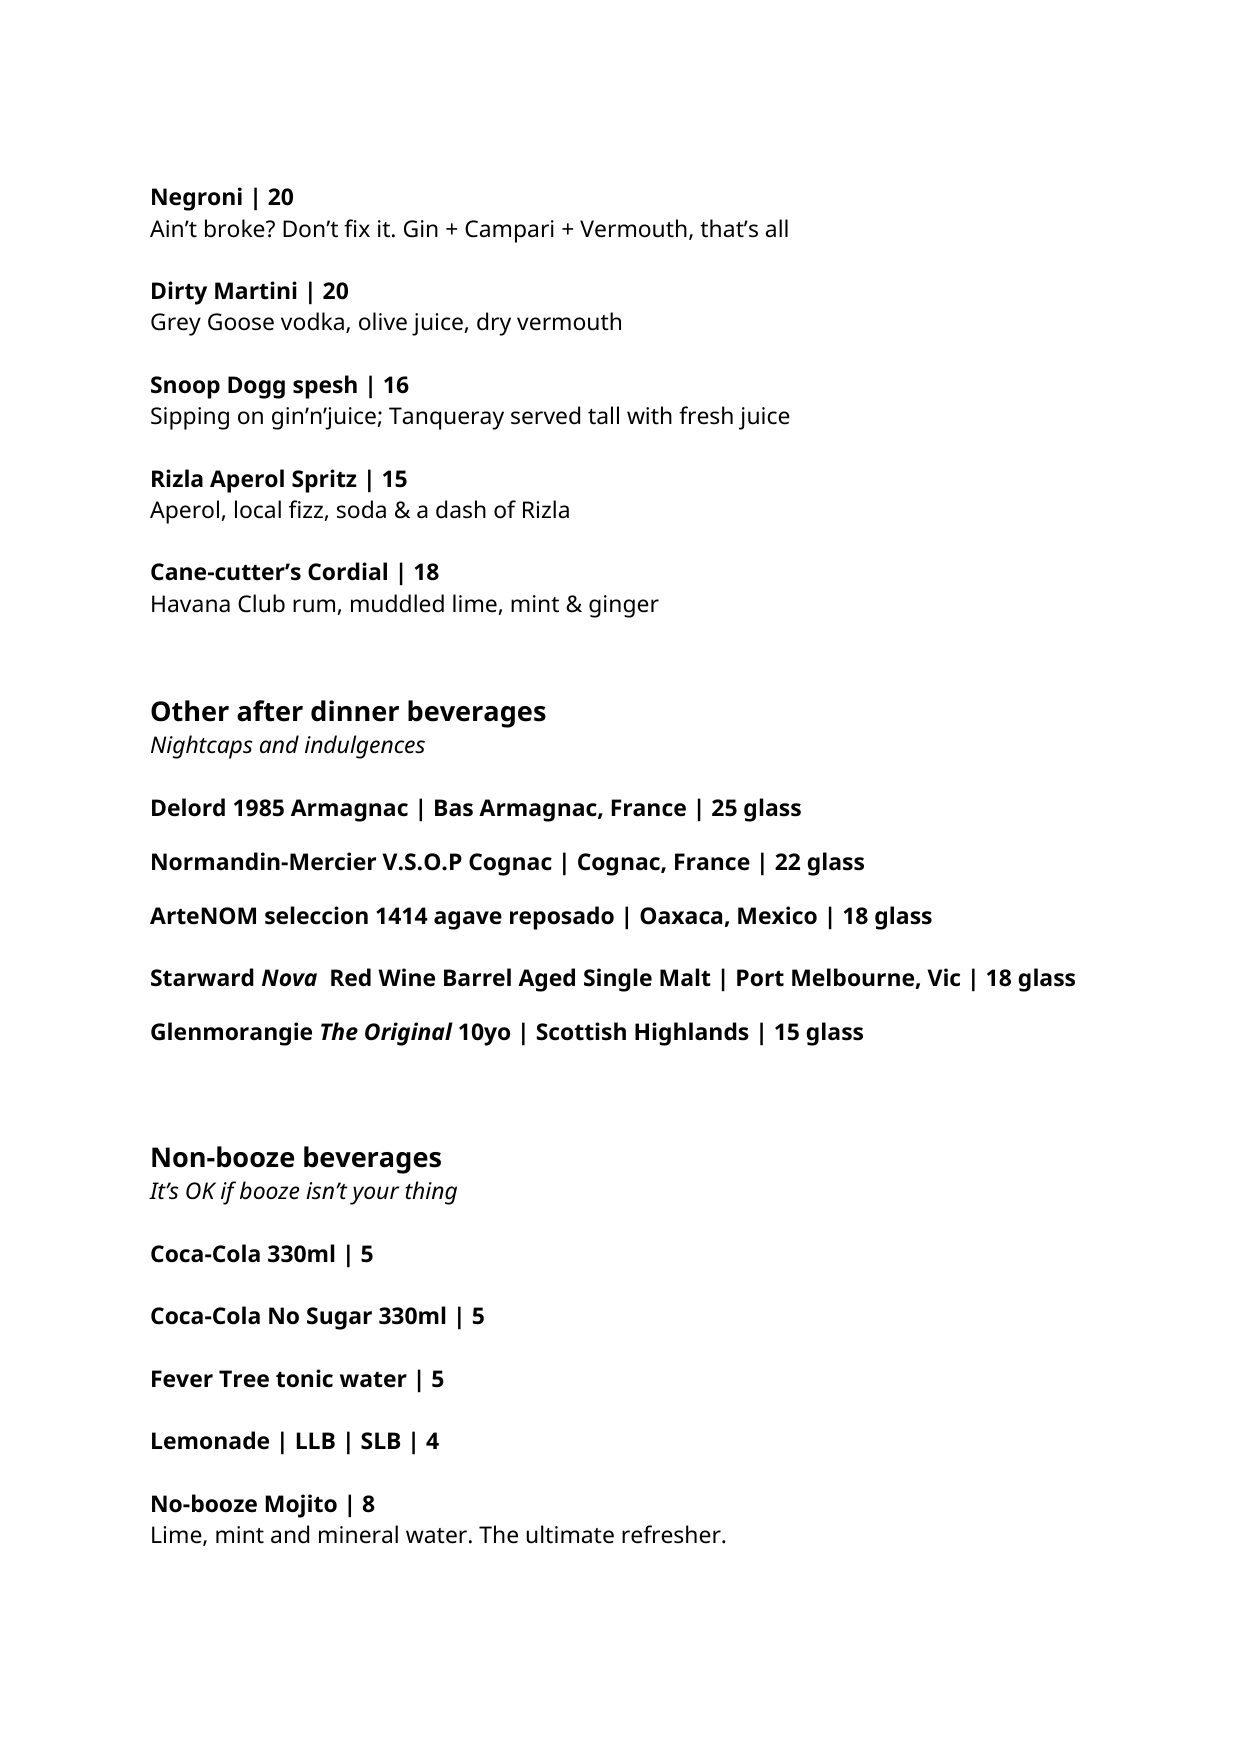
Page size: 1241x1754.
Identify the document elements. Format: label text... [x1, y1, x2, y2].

text Other after dinner beverages [150, 692, 1090, 729]
text Non-booze beverages [150, 1138, 1090, 1175]
text Starward Nova Red Wine Barrel Aged Single Malt | Port Melbourne, Vic | 18 glass [150, 962, 1090, 993]
text Havana Club rum, muddled lime, mint & ginger [150, 587, 1090, 619]
text ArteNOM seleccion 1414 agave reposado | Oaxaca, Mexico | 18 glass [150, 900, 1090, 931]
text Lemonade | LLB | SLB | 4 [150, 1425, 1090, 1456]
text Coca-Cola No Sugar 330ml | 5 [150, 1300, 1090, 1331]
text Ain’t broke? Don’t fix it. Gin + Campari + Vermouth, that’s all [150, 212, 1090, 244]
text Rizla Aperol Spritz | 15 [150, 462, 1090, 494]
text Aperol, local fizz, soda & a dash of Rizla [150, 494, 1090, 525]
text Normandin-Mercier V.S.O.P Cognac | Cognac, France | 22 glass [150, 846, 1090, 877]
text It’s OK if booze isn’t your thing [150, 1175, 1090, 1206]
text Nightcaps and indulgences [150, 729, 1090, 761]
text Lime, mint and mineral water. The ultimate refresher. [150, 1519, 1090, 1550]
text Negroni | 20 [150, 181, 1090, 212]
text Coca-Cola 330ml | 5 [150, 1238, 1090, 1269]
text Sipping on gin’n’juice; Tanqueray served tall with fresh juice [150, 400, 1090, 431]
text Glenmorangie The Original 10yo | Scottish Highlands | 15 glass [150, 1016, 1090, 1047]
text No-booze Mojito | 8 [150, 1488, 1090, 1519]
text Fever Tree tonic water | 5 [150, 1363, 1090, 1394]
text Snoop Dogg spesh | 16 [150, 369, 1090, 400]
text Delord 1985 Armagnac | Bas Armagnac, France | 25 glass [150, 792, 1090, 823]
text Dirty Martini | 20 [150, 275, 1090, 306]
text Grey Goose vodka, olive juice, dry vermouth [150, 306, 1090, 337]
text Cane-cutter’s Cordial | 18 [150, 556, 1090, 587]
